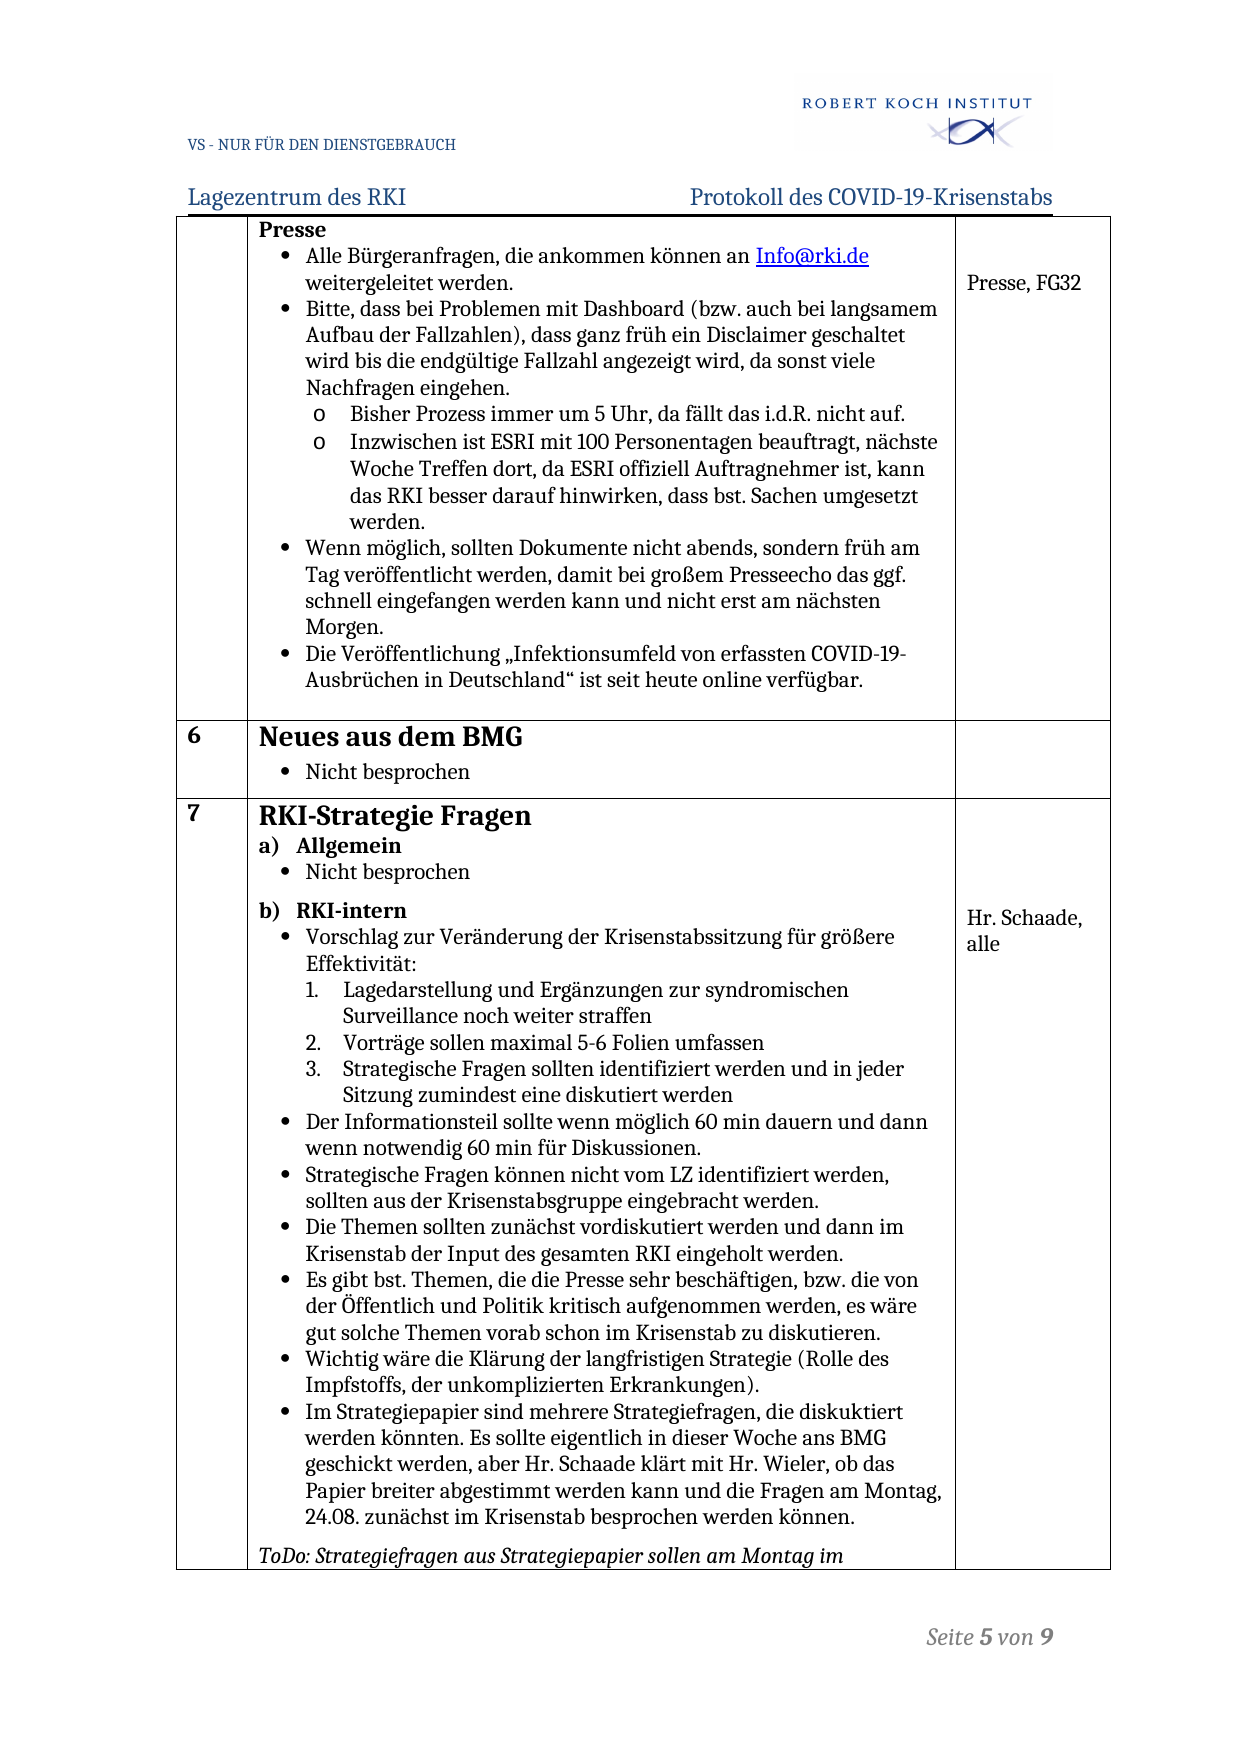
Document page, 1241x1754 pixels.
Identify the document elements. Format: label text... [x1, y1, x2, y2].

table_cell 6 [177, 721, 247, 798]
table_cell Neues aus dem BMG Nicht besprochen [248, 721, 955, 798]
table_cell BZgA Presse, FG32 [956, 217, 1110, 719]
picture [794, 73, 1053, 151]
table_cell 5 [177, 217, 247, 719]
table_cell 7 [177, 799, 247, 1569]
table_cell Hr. Schaade, alle [956, 799, 1110, 1569]
table_cell [956, 721, 1110, 798]
